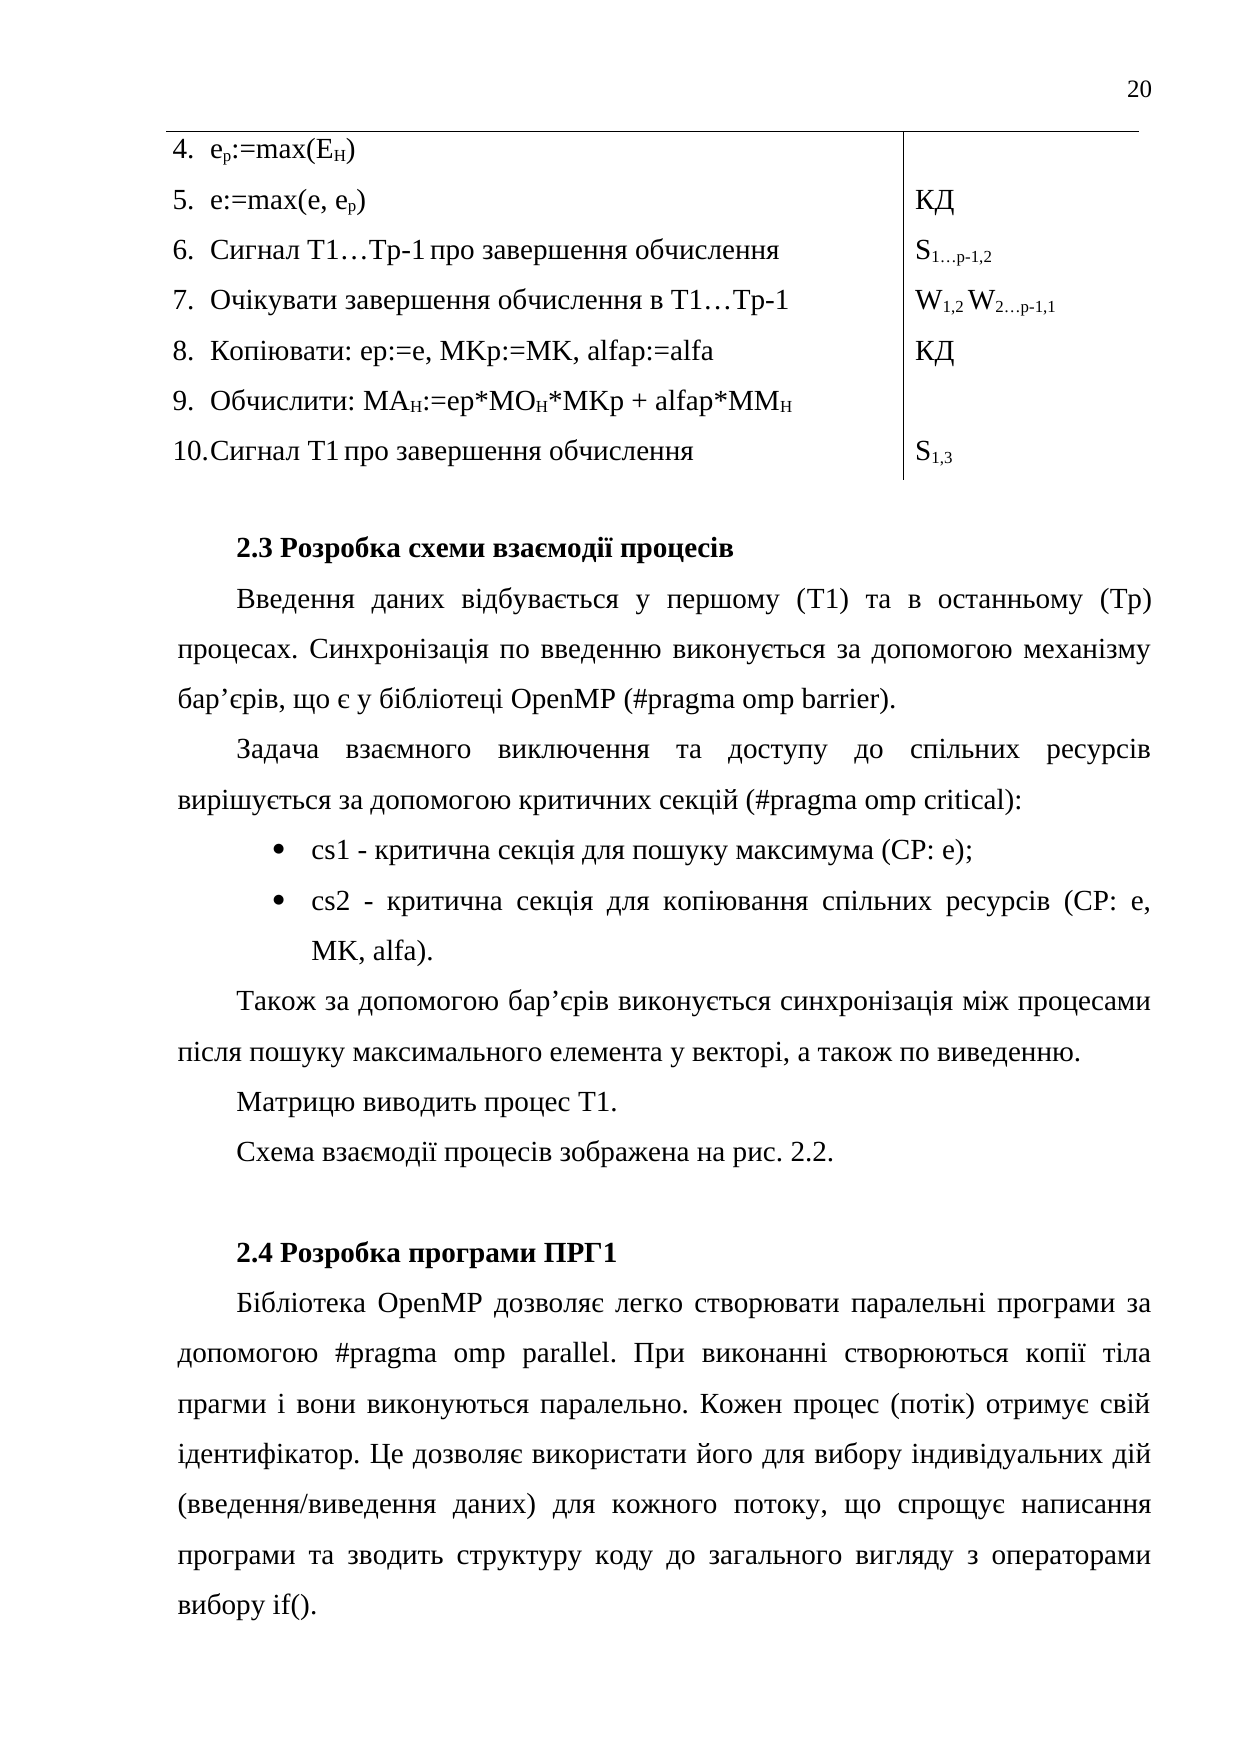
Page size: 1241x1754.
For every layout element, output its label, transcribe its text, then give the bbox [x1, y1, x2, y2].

text Бібліотека OpenMP дозволяє легко створювати паралельні програми за допомогою #pragma omp parallel. При виконанні створюються копії тіла прагми і вони виконуються паралельно. Кожен процес (потік) отримує свій ідентифікатор. Це дозволяє використати його для вибору індивідуальних дій (введення/виведення даних) для кожного потоку, що спрощує написання програми та зводить структуру коду до загального вигляду з операторами вибору if(). [177, 1285, 1152, 1621]
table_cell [904, 132, 1139, 480]
text Задача взаємного виключення та доступу до спільних ресурсів вирішується за допомогою критичних секцій (#pragma omp critical): [177, 732, 1152, 816]
text 2.3 Розробка схеми взаємодії процесів [177, 530, 1152, 564]
text Матрицю виводить процес T1. [177, 1084, 1152, 1118]
text Схема взаємодії процесів зображена на рис. 2.2. [177, 1134, 1152, 1168]
text Введення даних відбувається у першому (T1) та в останньому (Tp) процесах. Синхронізація по введенню виконується за допомогою механізму бар’єрів, що є у бібліотеці OpenMP (#pragma omp barrier). [177, 581, 1152, 715]
list cs2 - критична секція для копіювання спільних ресурсів (СР: e, MK, alfa). [274, 883, 1152, 967]
text 2.4 Розробка програми ПРГ1 [177, 1235, 1152, 1268]
list cs1 - критична секція для пошуку максимума (СР: e); [274, 832, 1152, 866]
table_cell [166, 132, 903, 480]
text Також за допомогою бар’єрів виконується синхронізація між процесами після пошуку максимального елемента у векторі, а також по виведенню. [177, 983, 1152, 1067]
